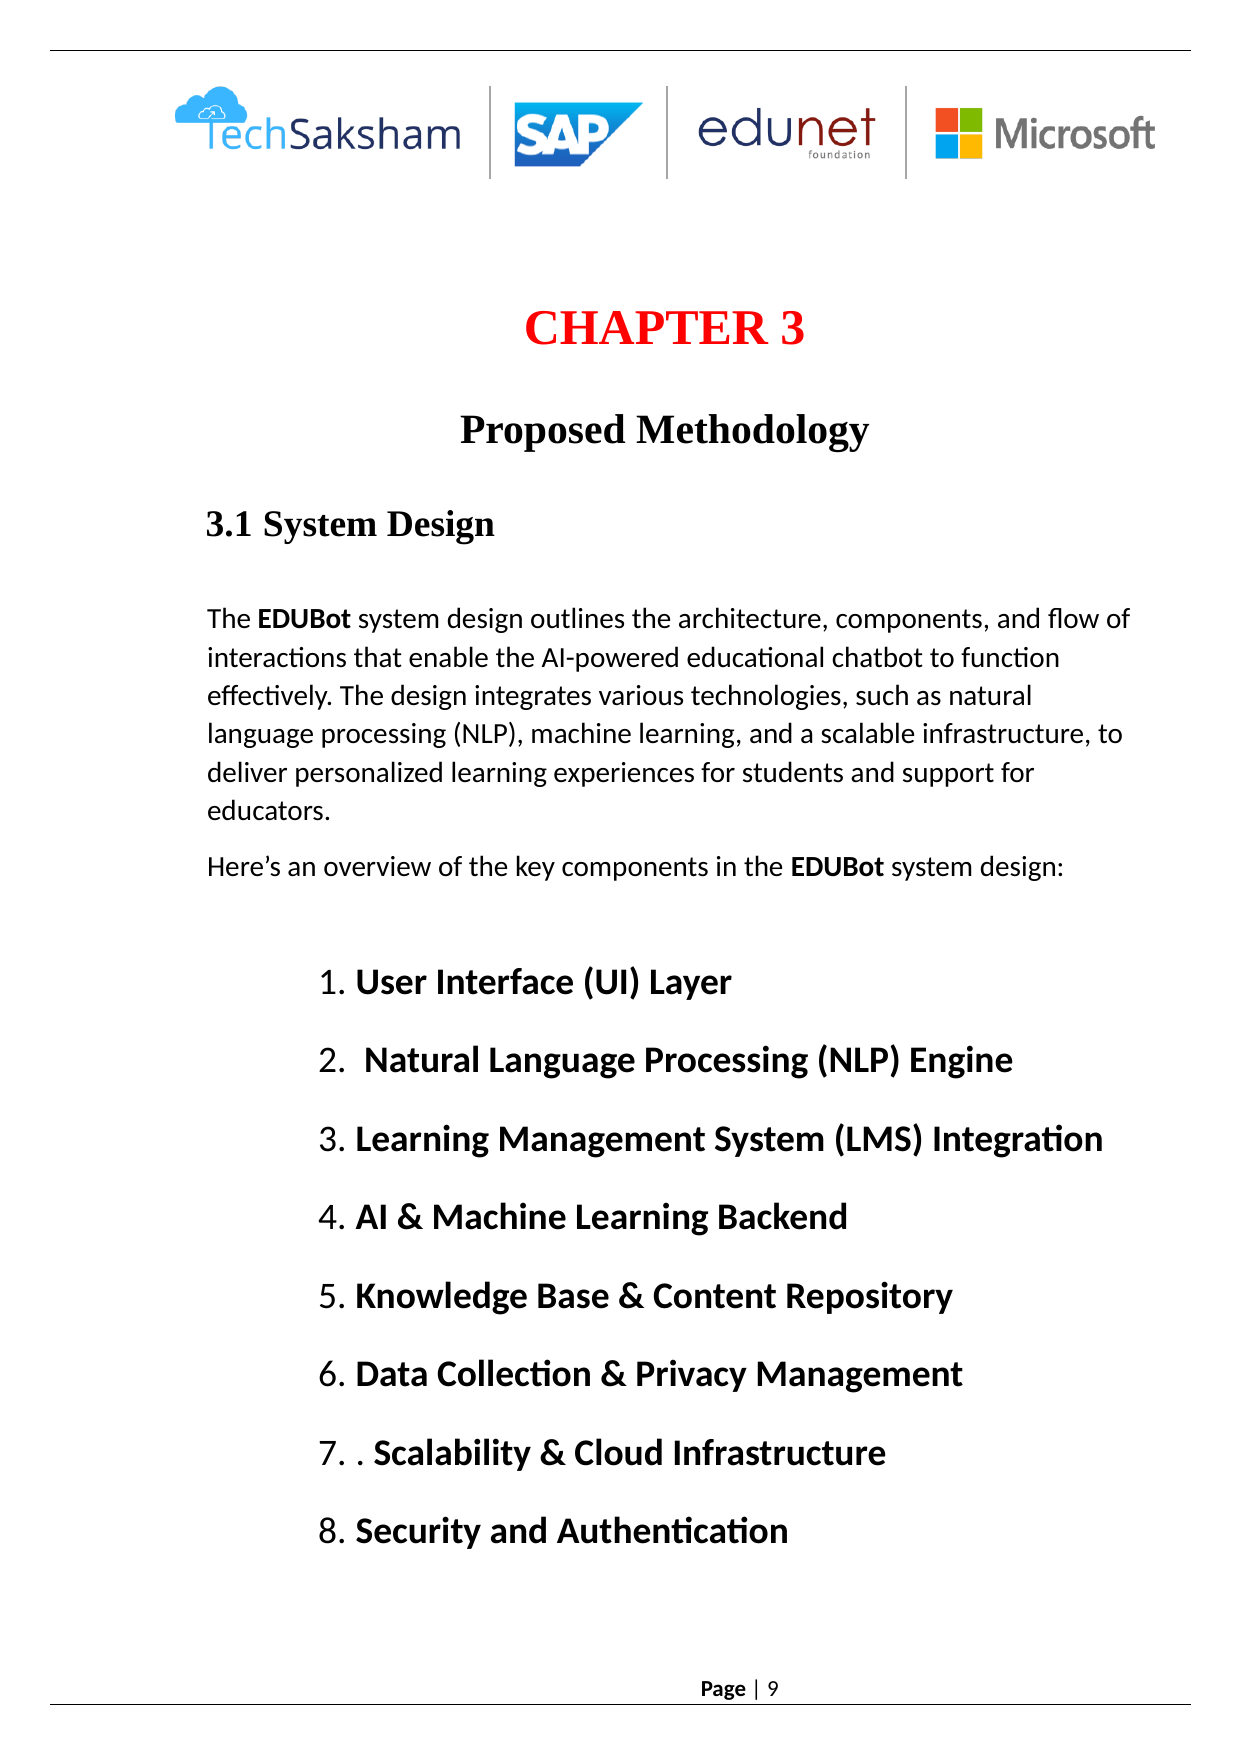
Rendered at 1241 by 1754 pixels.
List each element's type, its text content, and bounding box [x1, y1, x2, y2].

picture [930, 102, 1161, 163]
picture [168, 79, 467, 155]
list Natural Language Processing (NLP) Engine [318, 1036, 1138, 1082]
subtitle CHAPTER 3 [207, 298, 1122, 355]
picture [691, 100, 883, 165]
list User Interface (UI) Layer [318, 958, 1138, 1004]
subtitle Proposed Methodology [207, 405, 1123, 453]
text The EDUBot system design outlines the architecture, components, and flow of interactions that enable the AI-powered educational chatbot to function effectively. The design integrates various technologies, such as natural language processing (NLP), machine learning, and a scalable infrastructure, to deliver personalized learning experiences for students and support for educators. [207, 600, 1138, 828]
list Learning Management System (LMS) Integration [318, 1115, 1138, 1161]
list Knowledge Base & Content Repository [318, 1272, 1138, 1317]
list Data Collection & Privacy Management [318, 1350, 1138, 1396]
list . Scalability & Cloud Infrastructure [318, 1428, 1138, 1474]
list AI & Machine Learning Backend [318, 1193, 1138, 1239]
subtitle 3.1 System Design [205, 502, 1138, 545]
picture [514, 98, 644, 167]
list Security and Authentication [318, 1507, 1138, 1553]
text Here’s an overview of the key components in the EDUBot system design: [207, 848, 1138, 883]
